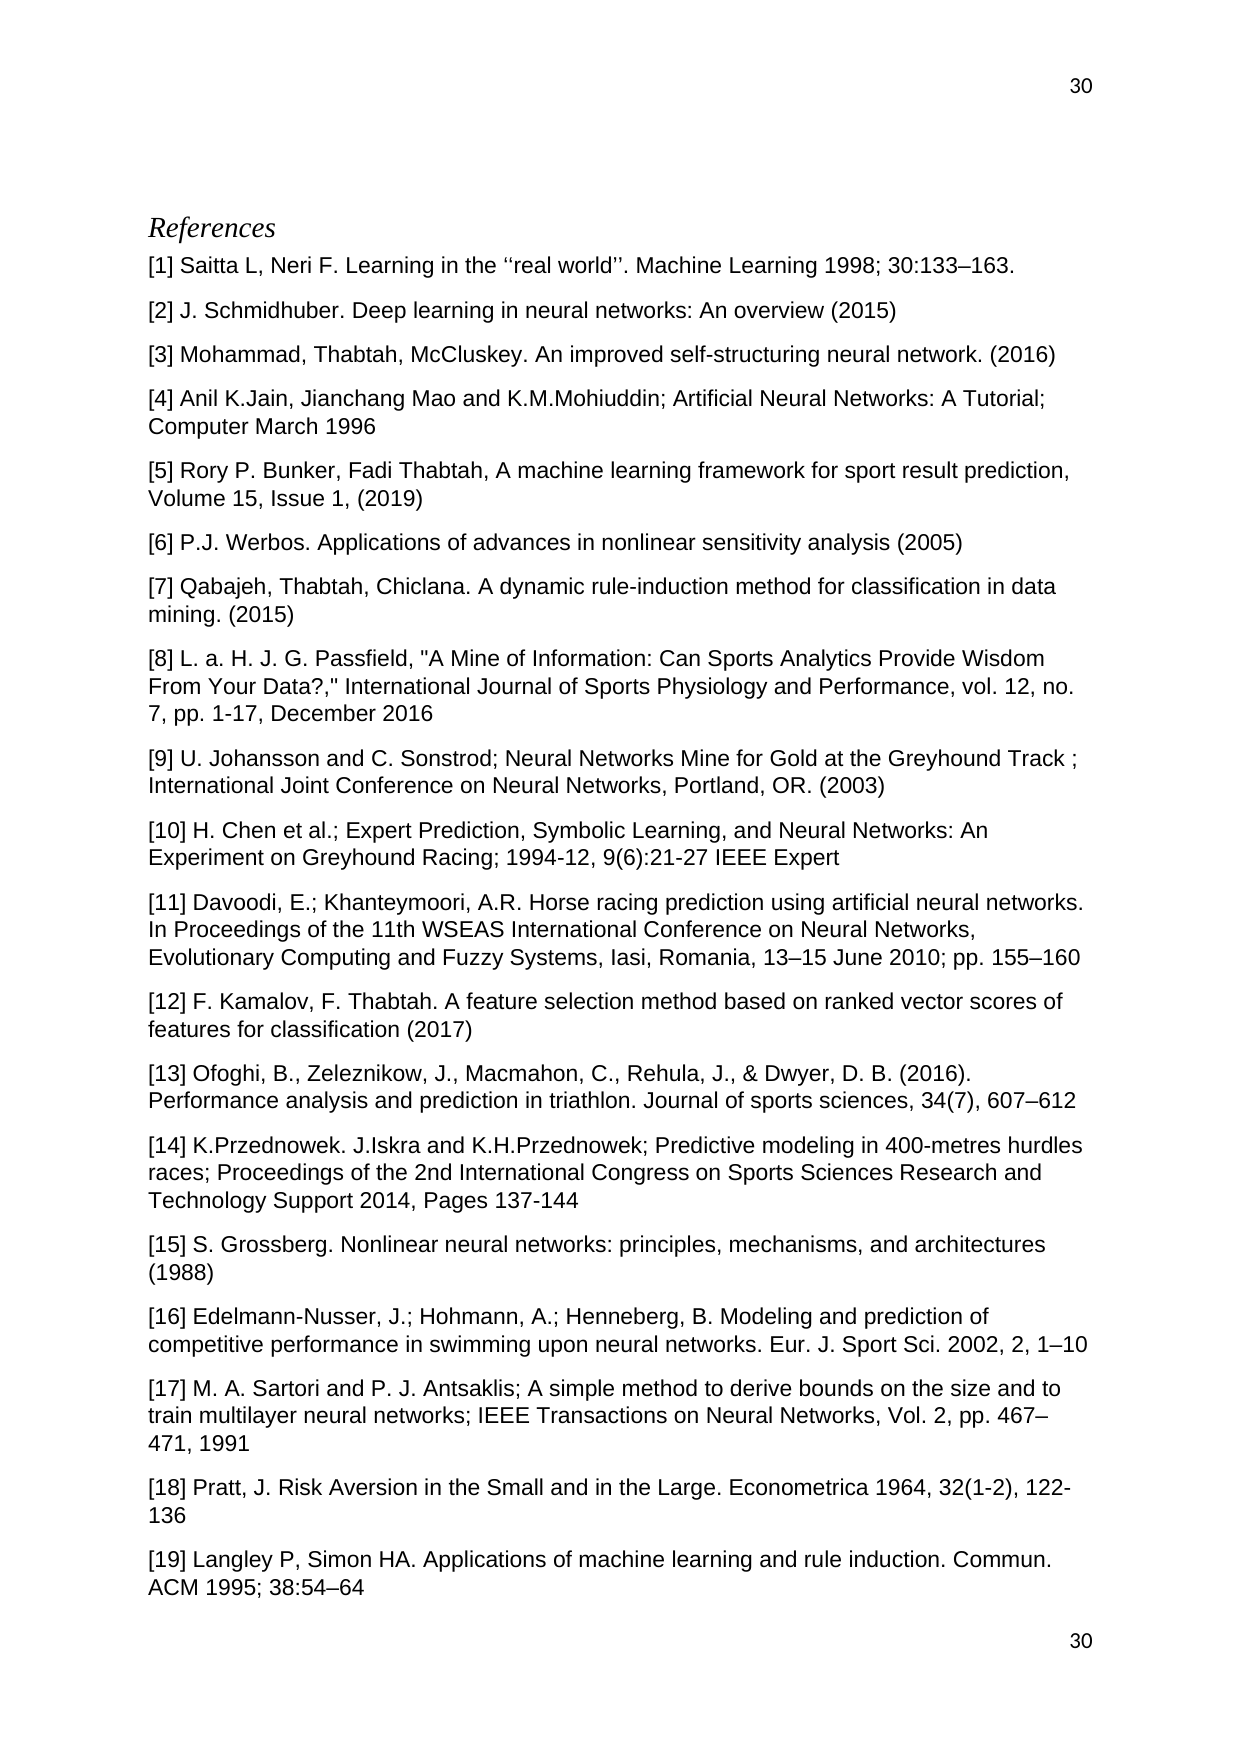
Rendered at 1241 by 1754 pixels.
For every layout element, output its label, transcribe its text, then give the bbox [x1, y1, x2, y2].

text [14] K.Przednowek. J.Iskra and K.H.Przednowek; Predictive modeling in 400-metres hurdles races; Proceedings of the 2nd International Congress on Sports Sciences Research and Technology Support 2014, Pages 137-144 [148, 1132, 1092, 1213]
text [12] F. Kamalov, F. Thabtah. A feature selection method based on ranked vector scores of features for classification (2017) [148, 988, 1092, 1042]
text [8] L. a. H. J. G. Passfield, "A Mine of Information: Can Sports Analytics Provide Wisdom From Your Data?," International Journal of Sports Physiology and Performance, vol. 12, no. 7, pp. 1-17, December 2016 [148, 645, 1092, 727]
text [16] Edelmann-Nusser, J.; Hohmann, A.; Henneberg, B. Modeling and prediction of competitive performance in swimming upon neural networks. Eur. J. Sport Sci. 2002, 2, 1–10 [148, 1303, 1092, 1357]
text [19] Langley P, Simon HA. Applications of machine learning and rule induction. Commun. ACM 1995; 38:54–64 [148, 1546, 1092, 1600]
text [1] Saitta L, Neri F. Learning in the ‘‘real world’’. Machine Learning 1998; 30:133–163. [148, 252, 1092, 279]
text [9] U. Johansson and C. Sonstrod; Neural Networks Mine for Gold at the Greyhound Track ; International Joint Conference on Neural Networks, Portland, OR. (2003) [148, 745, 1092, 799]
text [3] Mohammad, Thabtah, McCluskey. An improved self-structuring neural network. (2016) [148, 341, 1092, 367]
text [2] J. Schmidhuber. Deep learning in neural networks: An overview (2015) [148, 297, 1092, 323]
text [11] Davoodi, E.; Khanteymoori, A.R. Horse racing prediction using artificial neural networks. In Proceedings of the 11th WSEAS International Conference on Neural Networks, Evolutionary Computing and Fuzzy Systems, Iasi, Romania, 13–15 June 2010; pp. 155–160 [148, 888, 1092, 970]
text [4] Anil K.Jain, Jianchang Mao and K.M.Mohiuddin; Artificial Neural Networks: A Tutorial; Computer March 1996 [148, 385, 1092, 439]
text [18] Pratt, J. Risk Aversion in the Small and in the Large. Econometrica 1964, 32(1-2), 122-136 [148, 1474, 1092, 1528]
subtitle References [148, 211, 1092, 244]
text [10] H. Chen et al.; Expert Prediction, Symbolic Learning, and Neural Networks: An Experiment on Greyhound Racing; 1994-12, 9(6):21-27 IEEE Expert [148, 817, 1092, 871]
text [15] S. Grossberg. Nonlinear neural networks: principles, mechanisms, and architectures (1988) [148, 1231, 1092, 1285]
text [17] M. A. Sartori and P. J. Antsaklis; A simple method to derive bounds on the size and to train multilayer neural networks; IEEE Transactions on Neural Networks, Vol. 2, pp. 467–471, 1991 [148, 1375, 1092, 1456]
text [13] Ofoghi, B., Zeleznikow, J., Macmahon, C., Rehula, J., & Dwyer, D. B. (2016). Performance analysis and prediction in triathlon. Journal of sports sciences, 34(7), 607–612 [148, 1060, 1092, 1114]
text [6] P.J. Werbos. Applications of advances in nonlinear sensitivity analysis (2005) [148, 529, 1092, 555]
text [7] Qabajeh, Thabtah, Chiclana. A dynamic rule-induction method for classification in data mining. (2015) [148, 573, 1092, 627]
text [5] Rory P. Bunker, Fadi Thabtah, A machine learning framework for sport result prediction, Volume 15, Issue 1, (2019) [148, 457, 1092, 511]
